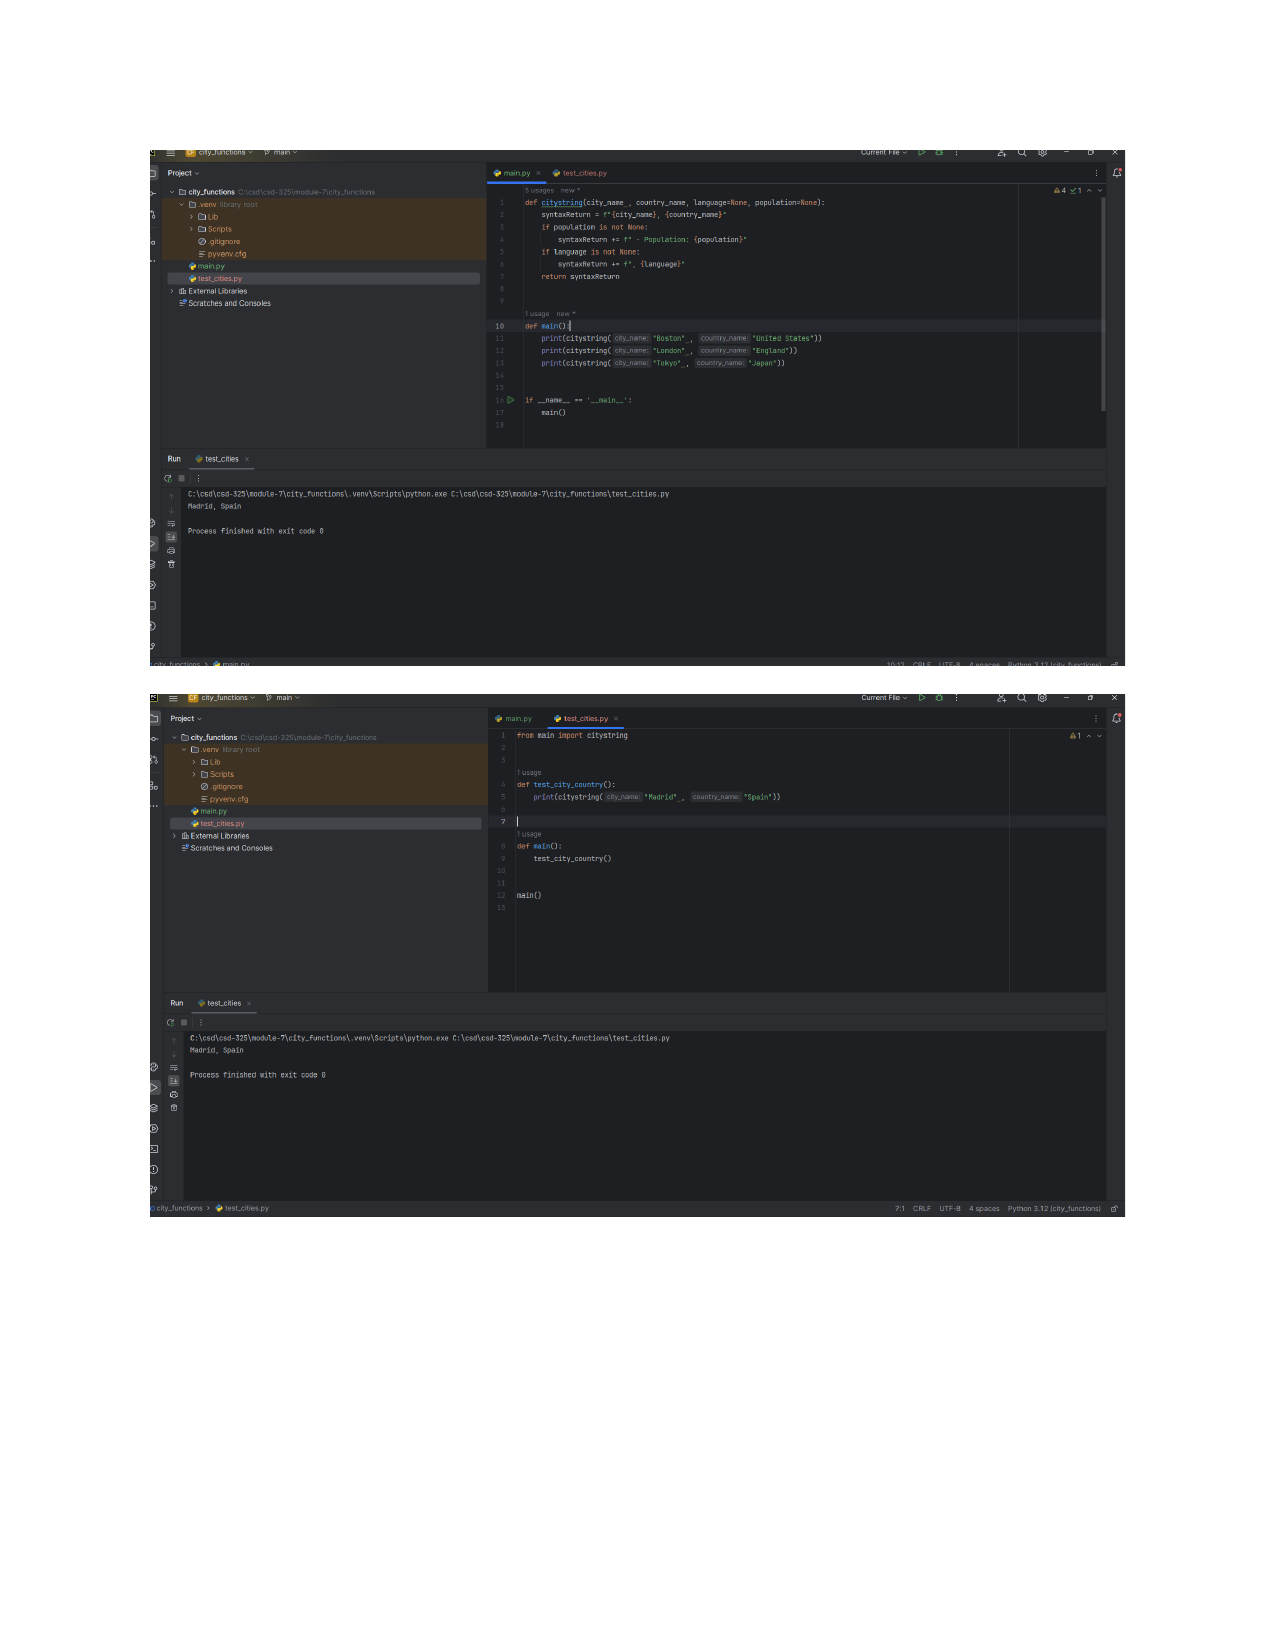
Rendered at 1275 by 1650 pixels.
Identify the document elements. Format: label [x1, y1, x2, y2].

picture [150, 694, 1125, 1217]
picture [150, 150, 1125, 666]
